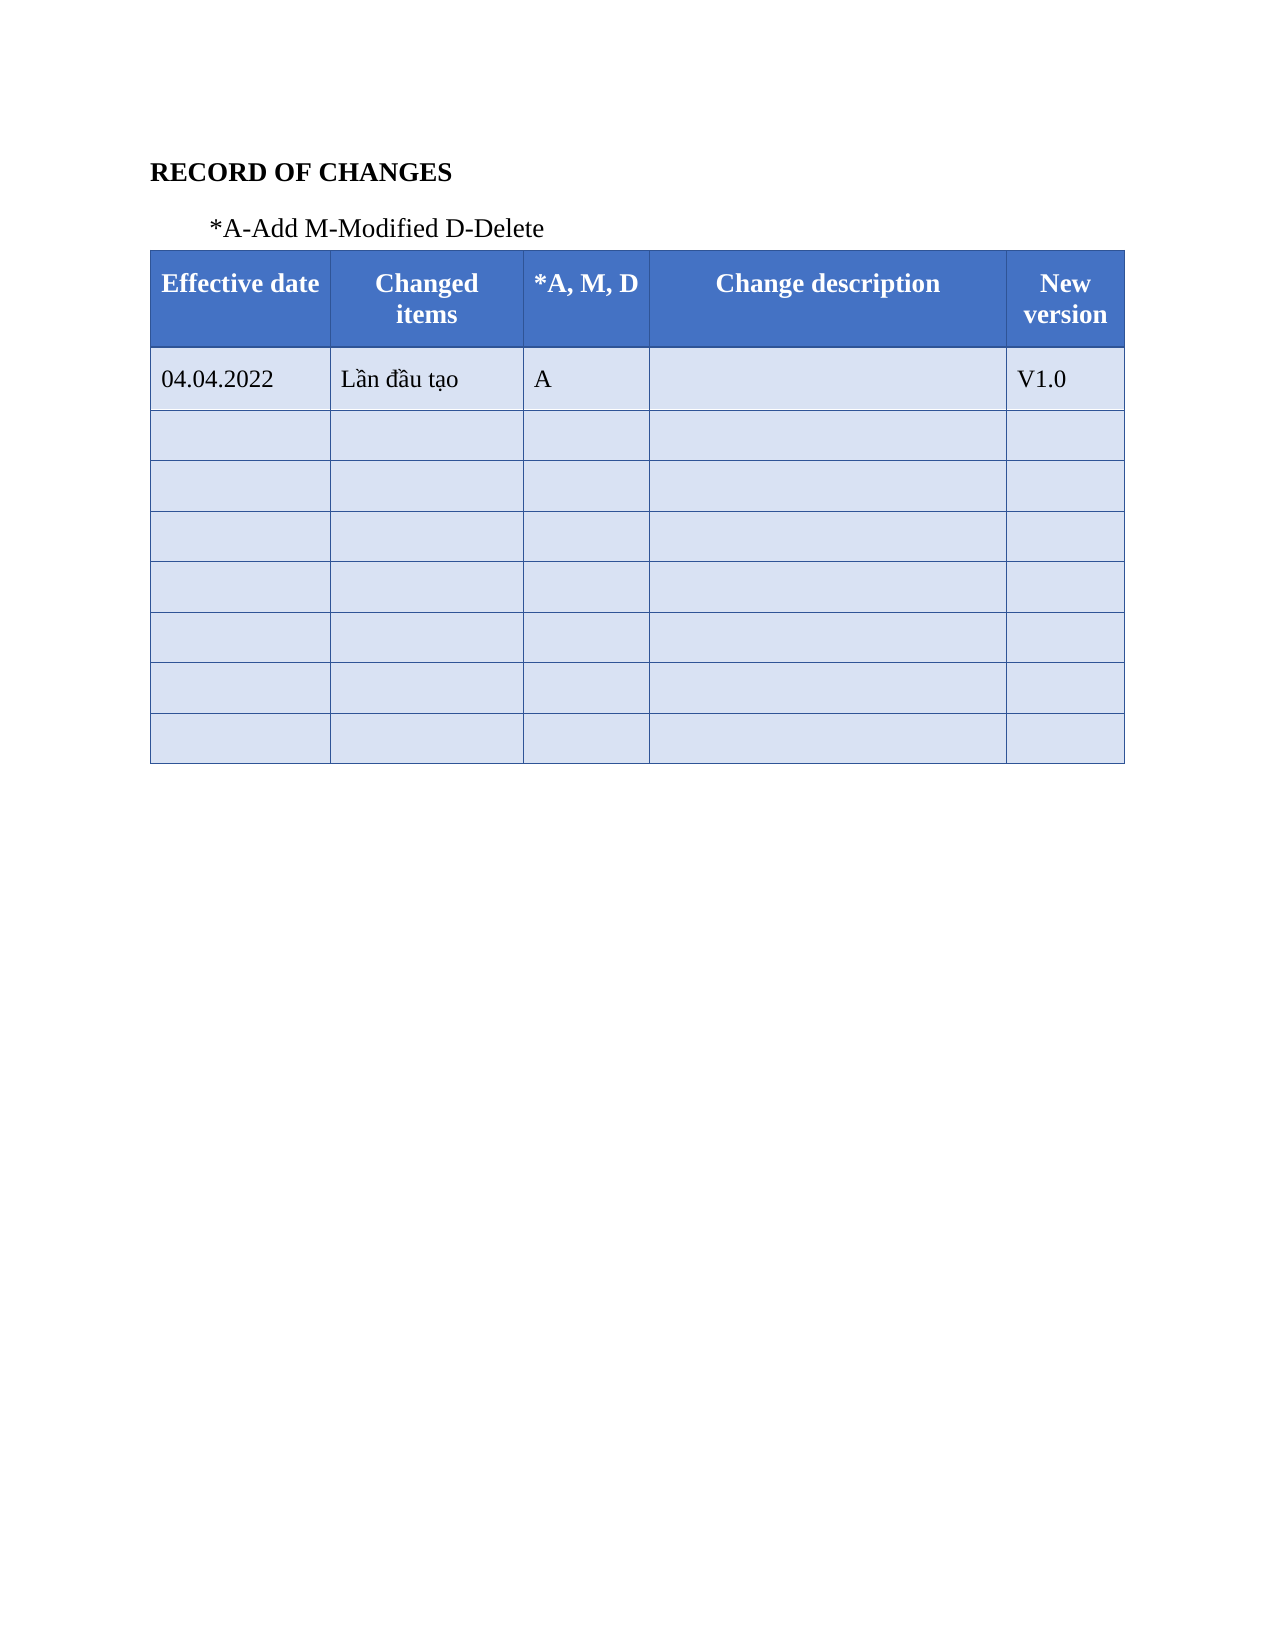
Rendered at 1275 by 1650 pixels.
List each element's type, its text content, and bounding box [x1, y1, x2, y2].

table_cell [524, 613, 649, 662]
table_cell [1007, 613, 1124, 662]
table_cell [524, 461, 649, 511]
table_cell [524, 411, 649, 460]
table_cell [650, 613, 1006, 662]
table_cell V1.0 [1007, 348, 1124, 409]
table_cell [650, 512, 1006, 561]
table_cell [1007, 461, 1124, 511]
table_cell [151, 613, 330, 662]
table_header Effective date [151, 251, 330, 346]
table_cell [151, 714, 330, 763]
table_cell [650, 348, 1006, 409]
table_cell [331, 562, 523, 612]
table_cell [524, 663, 649, 713]
table_cell [650, 461, 1006, 511]
table_cell [524, 562, 649, 612]
table_header Changed items [331, 251, 523, 346]
table_cell A [524, 348, 649, 409]
table_cell [1007, 411, 1124, 460]
table_cell [151, 562, 330, 612]
table_cell 04.04.2022 [151, 348, 330, 409]
text *A-Add M-Modified D-Delete [150, 212, 1125, 243]
table_cell [331, 411, 523, 460]
table_header New version [1007, 251, 1124, 346]
table_cell [331, 714, 523, 763]
table_cell [331, 613, 523, 662]
text RECORD OF CHANGES [150, 156, 1125, 187]
table_cell [331, 512, 523, 561]
table_cell [331, 663, 523, 713]
table_cell [524, 512, 649, 561]
table_cell [1007, 663, 1124, 713]
table_header *A, M, D [524, 251, 649, 346]
table_cell [650, 411, 1006, 460]
table_cell [331, 461, 523, 511]
table_cell [1007, 714, 1124, 763]
table_cell [151, 512, 330, 561]
table_cell [524, 714, 649, 763]
table_cell [650, 663, 1006, 713]
table_cell [1007, 512, 1124, 561]
table_cell [151, 411, 330, 460]
table_cell [650, 714, 1006, 763]
table_cell [1007, 562, 1124, 612]
table_cell Lần đầu tạo [331, 348, 523, 409]
table_cell [650, 562, 1006, 612]
table_header Change description [650, 251, 1006, 346]
table_cell [151, 663, 330, 713]
table_cell [151, 461, 330, 511]
